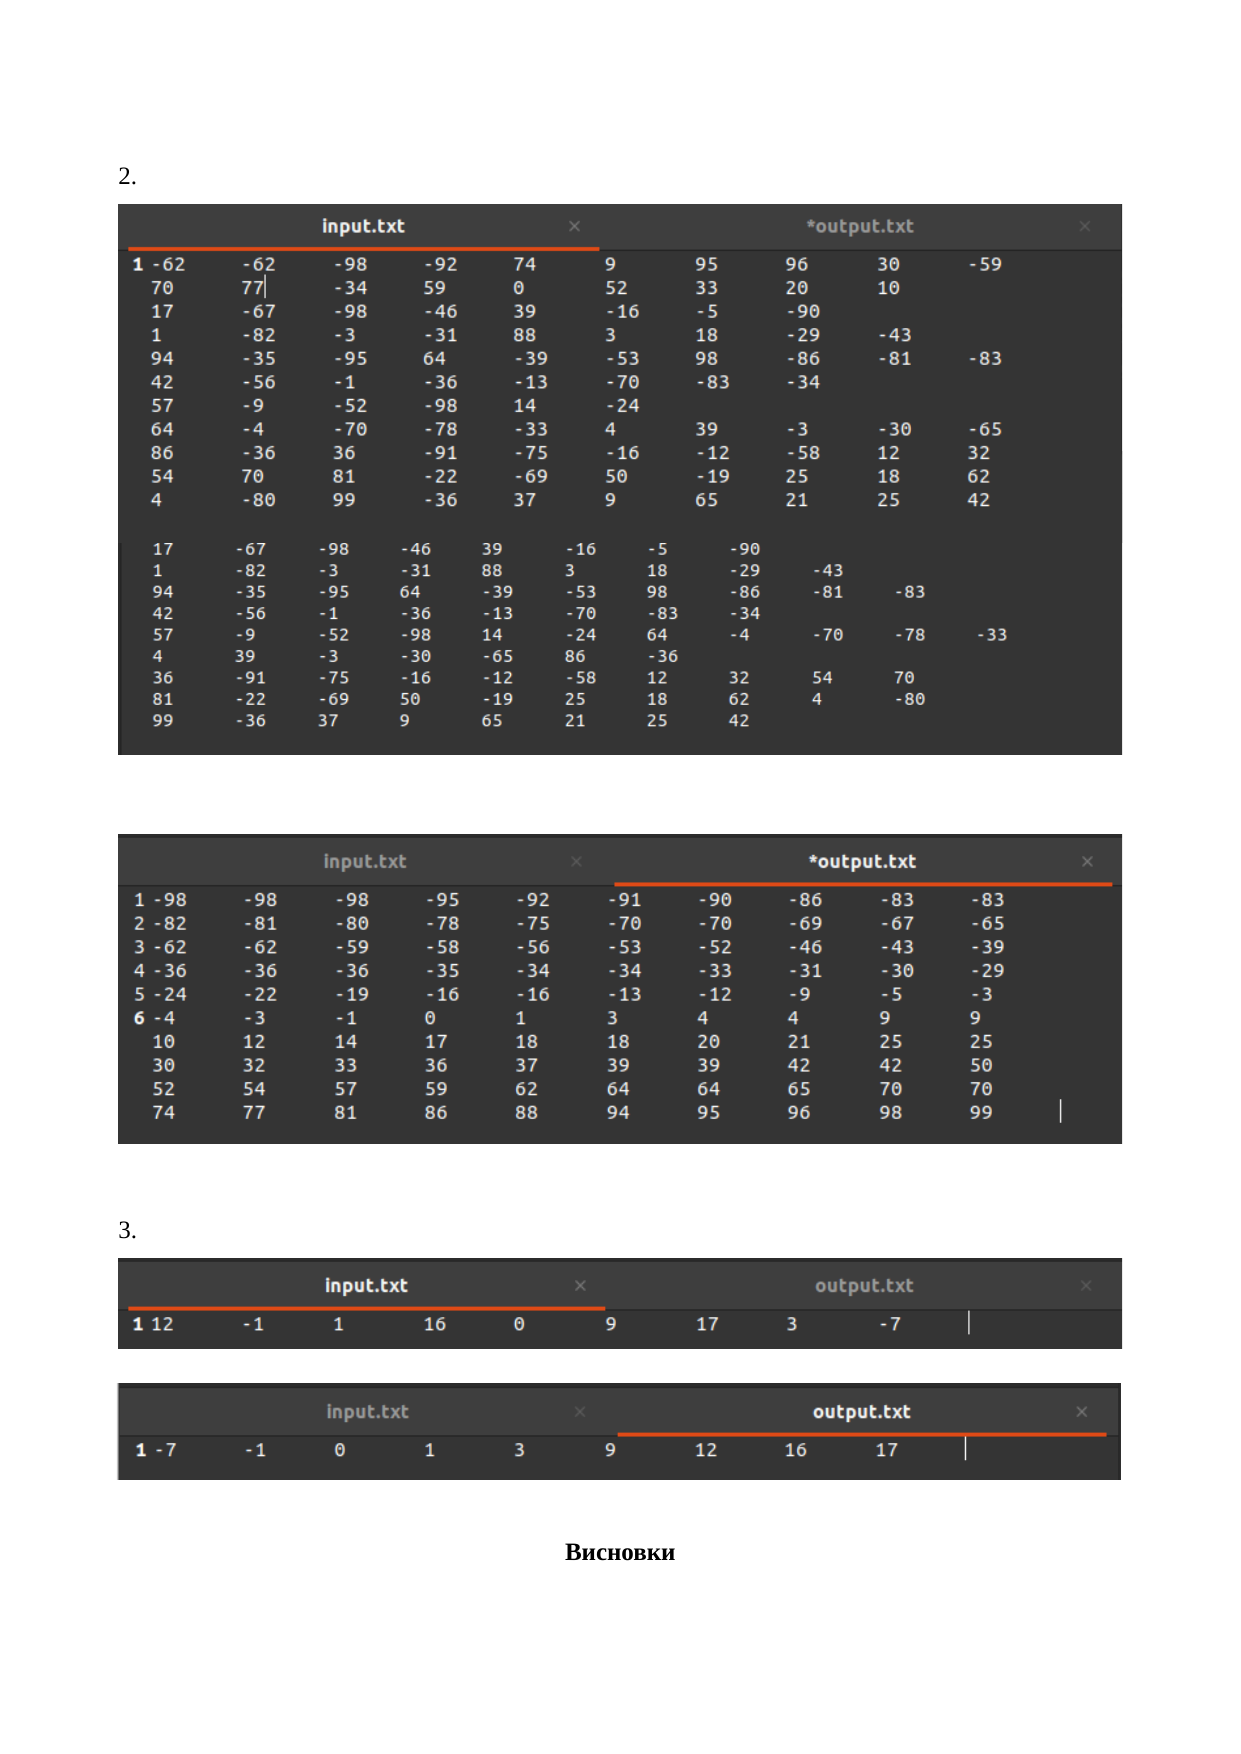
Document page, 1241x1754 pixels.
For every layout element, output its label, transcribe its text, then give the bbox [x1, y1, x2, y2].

picture [118, 834, 1123, 1144]
picture [116, 1383, 1121, 1480]
picture [118, 204, 1123, 755]
picture [118, 1258, 1123, 1349]
text 3. [118, 1216, 1122, 1244]
text 2. [118, 161, 1122, 190]
text Висновки [118, 1537, 1122, 1566]
